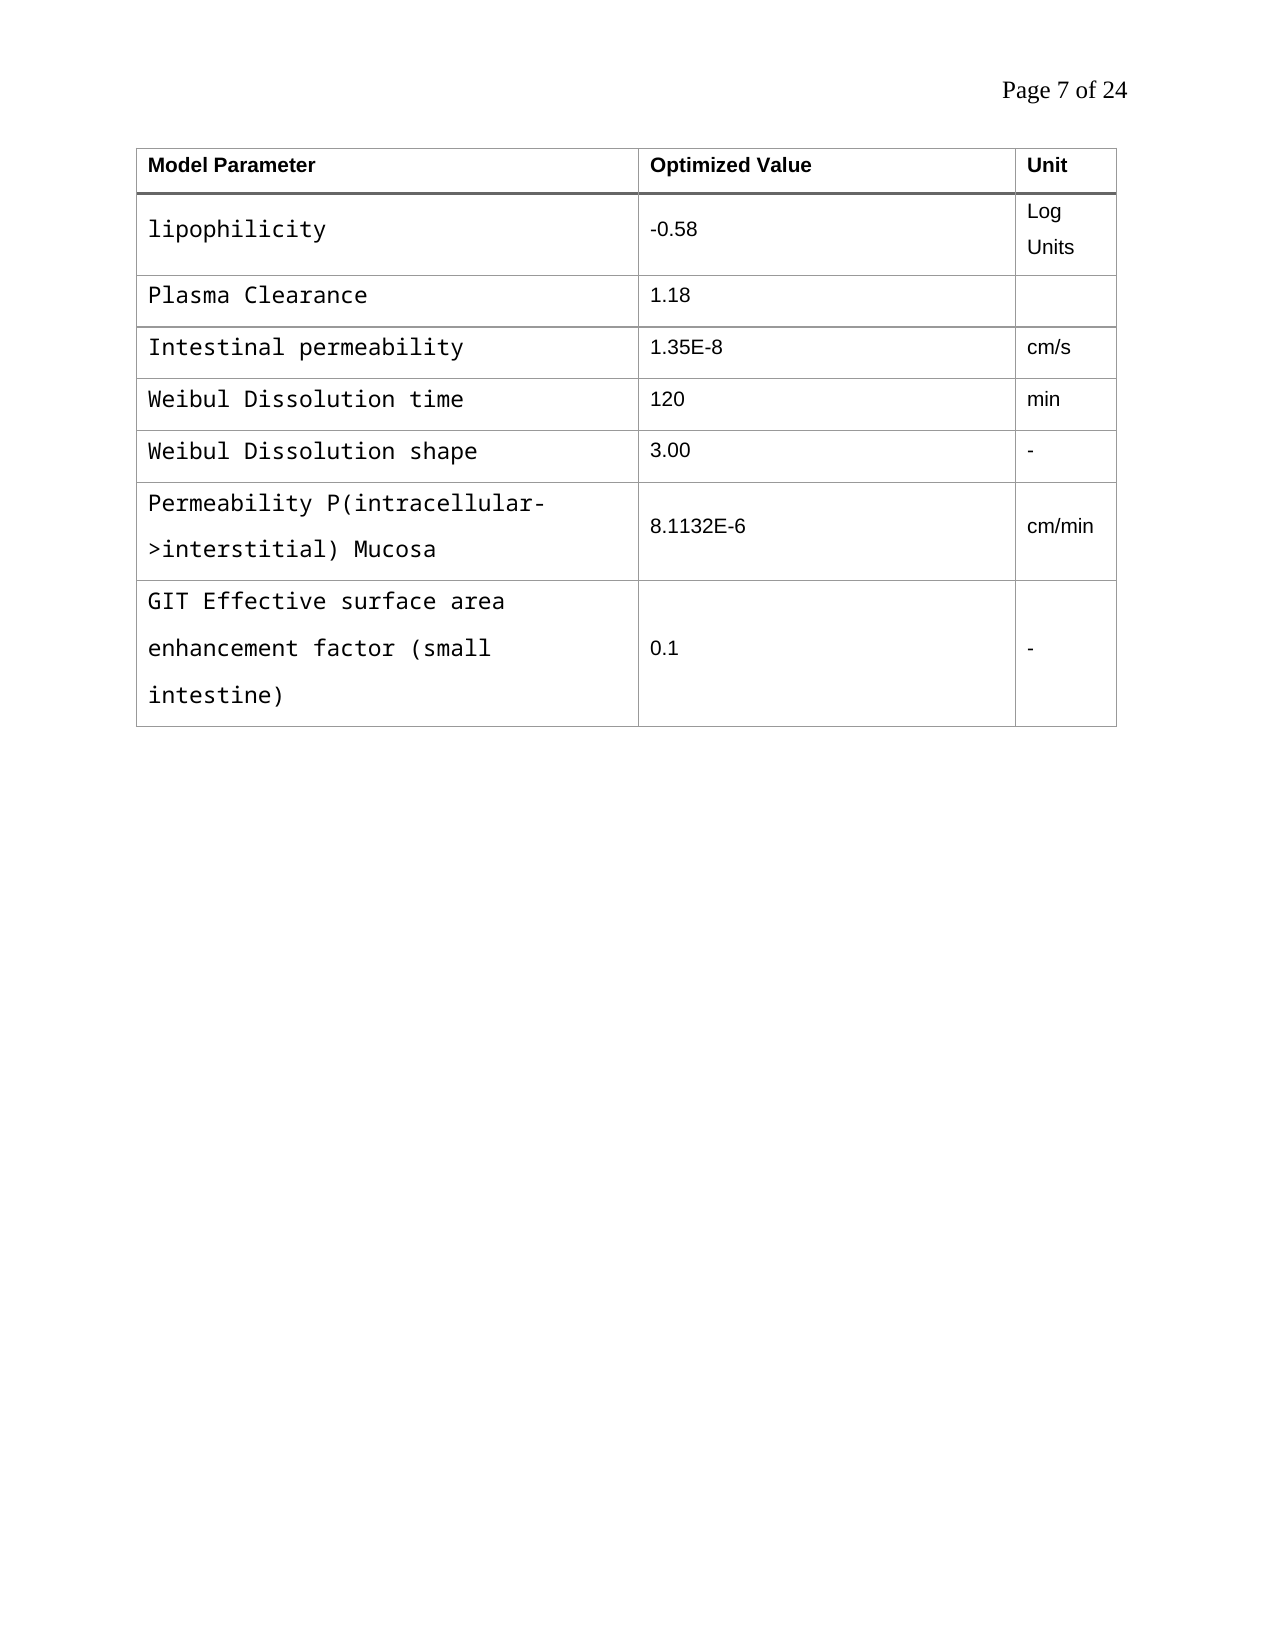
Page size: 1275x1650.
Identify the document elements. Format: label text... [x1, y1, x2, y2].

table_cell 1.18 [639, 276, 1015, 326]
table_cell Weibul Dissolution time [137, 379, 638, 430]
table_cell 1.35E-8 [639, 328, 1015, 378]
table_cell Intestinal permeability [137, 328, 638, 378]
table_cell 3.00 [639, 431, 1015, 482]
table_cell Permeability P(intracellular->interstitial) Mucosa [137, 483, 638, 580]
table_cell Log Units [1016, 195, 1116, 274]
table_cell lipophilicity [137, 195, 638, 274]
table_cell Weibul Dissolution shape [137, 431, 638, 482]
table_cell cm/min [1016, 483, 1116, 580]
table_cell 120 [639, 379, 1015, 430]
table_cell Plasma Clearance [137, 276, 638, 326]
table_cell - [1016, 581, 1116, 726]
table_cell - [1016, 431, 1116, 482]
table_cell min [1016, 379, 1116, 430]
table_cell cm/s [1016, 328, 1116, 378]
table_header Optimized Value [639, 149, 1015, 192]
table_cell 0.1 [639, 581, 1015, 726]
table_cell -0.58 [639, 195, 1015, 274]
table_header Unit [1016, 149, 1116, 192]
table_cell 8.1132E-6 [639, 483, 1015, 580]
table_cell [1016, 276, 1116, 326]
table_cell GIT Effective surface area enhancement factor (small intestine) [137, 581, 638, 726]
table_header Model Parameter [137, 149, 638, 192]
